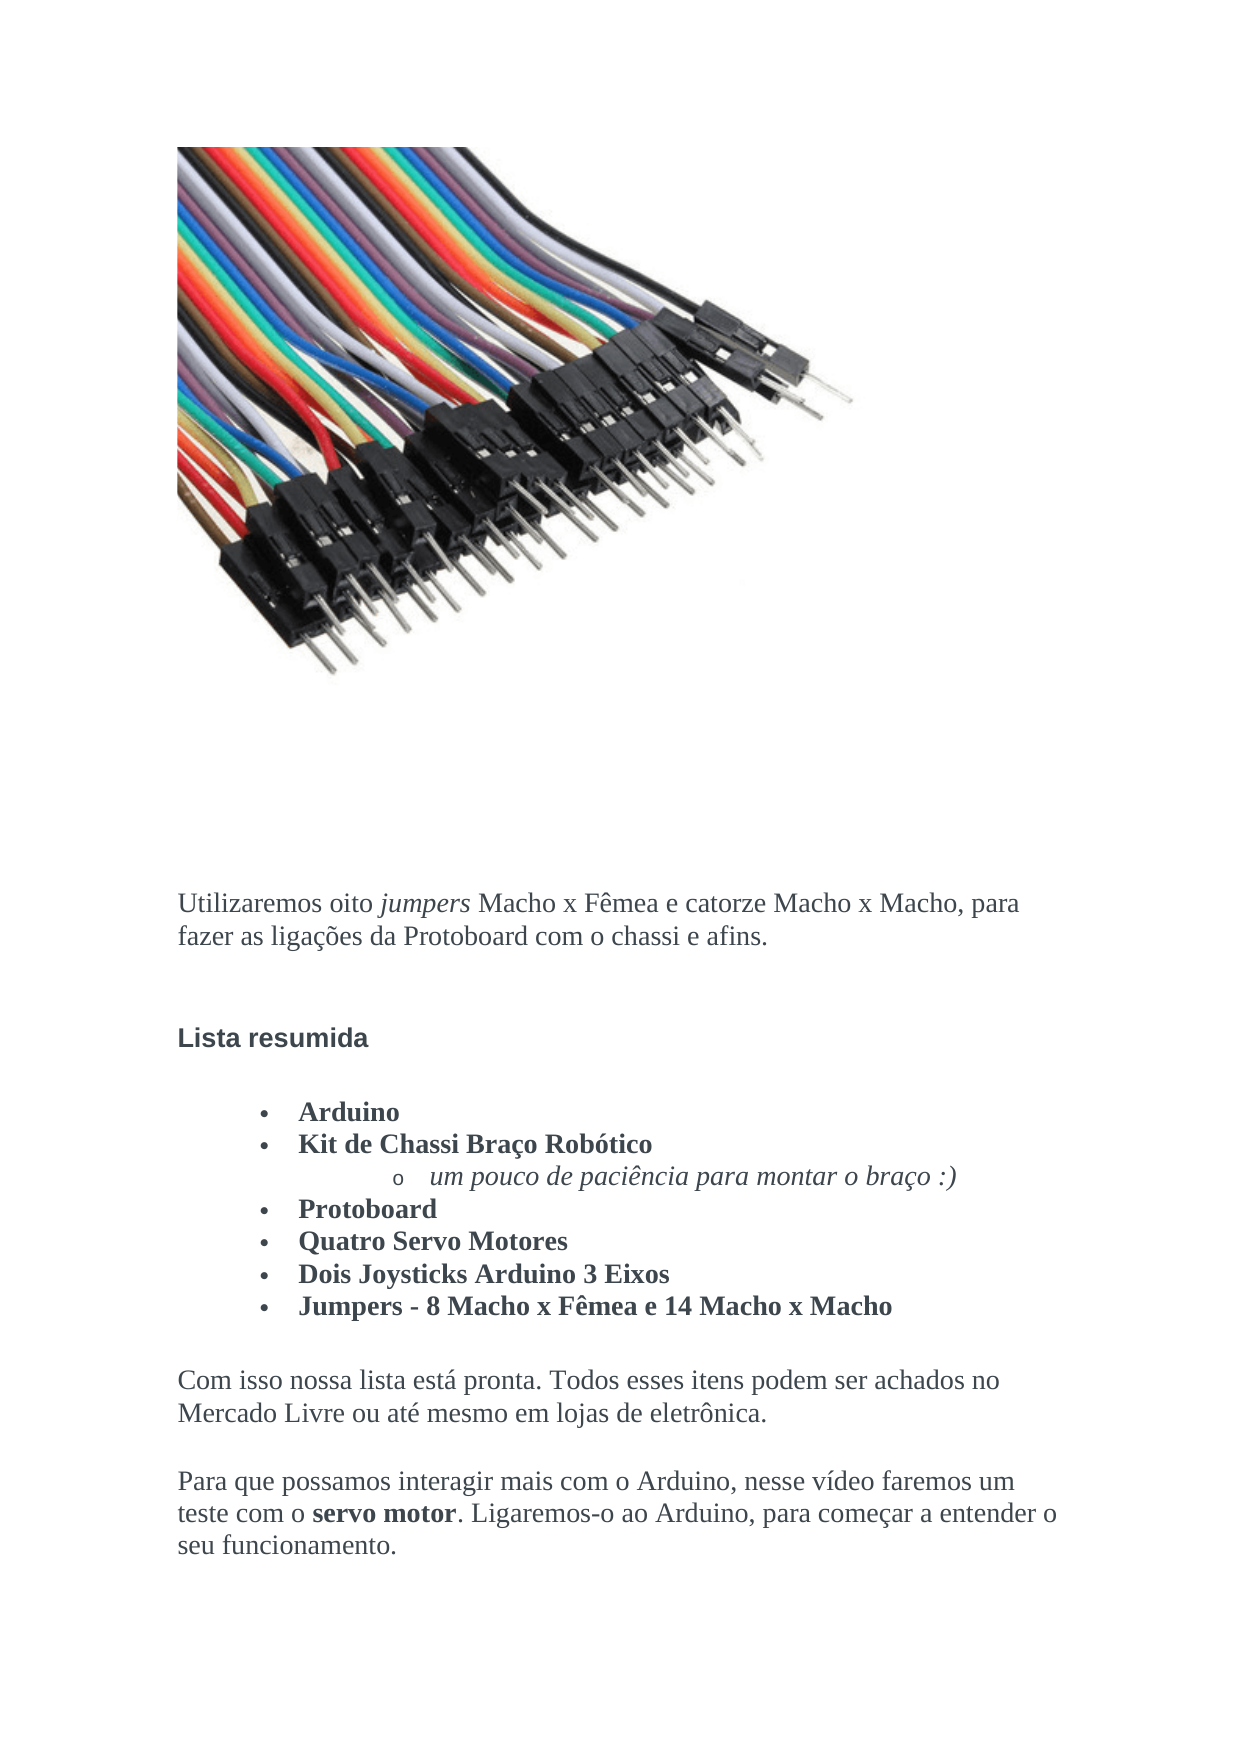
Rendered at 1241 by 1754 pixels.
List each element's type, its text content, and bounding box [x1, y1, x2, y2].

text Lista resumida [177, 1022, 1063, 1053]
list Jumpers - 8 Macho x Fêmea e 14 Macho x Macho [261, 1289, 1063, 1322]
list Protoboard [261, 1192, 1063, 1224]
list Quatro Servo Motores [261, 1224, 1063, 1257]
list Dois Joysticks Arduino 3 Eixos [261, 1257, 1063, 1289]
picture [177, 147, 881, 851]
list um pouco de paciência para montar o braço :) [392, 1159, 1063, 1192]
text Para que possamos interagir mais com o Arduino, nesse vídeo faremos um teste com o servo motor. Ligaremos-o ao Arduino, para começar a entender o seu funcionamento. [177, 1463, 1063, 1561]
text Utilizaremos oito jumpers Macho x Fêmea e catorze Macho x Macho, para fazer as ligações da Protoboard com o chassi e afins. [177, 886, 1063, 951]
list Kit de Chassi Braço Robótico [261, 1127, 1063, 1159]
text Com isso nossa lista está pronta. Todos esses itens podem ser achados no Mercado Livre ou até mesmo em lojas de eletrônica. [177, 1363, 1063, 1428]
list Arduino [261, 1095, 1063, 1127]
